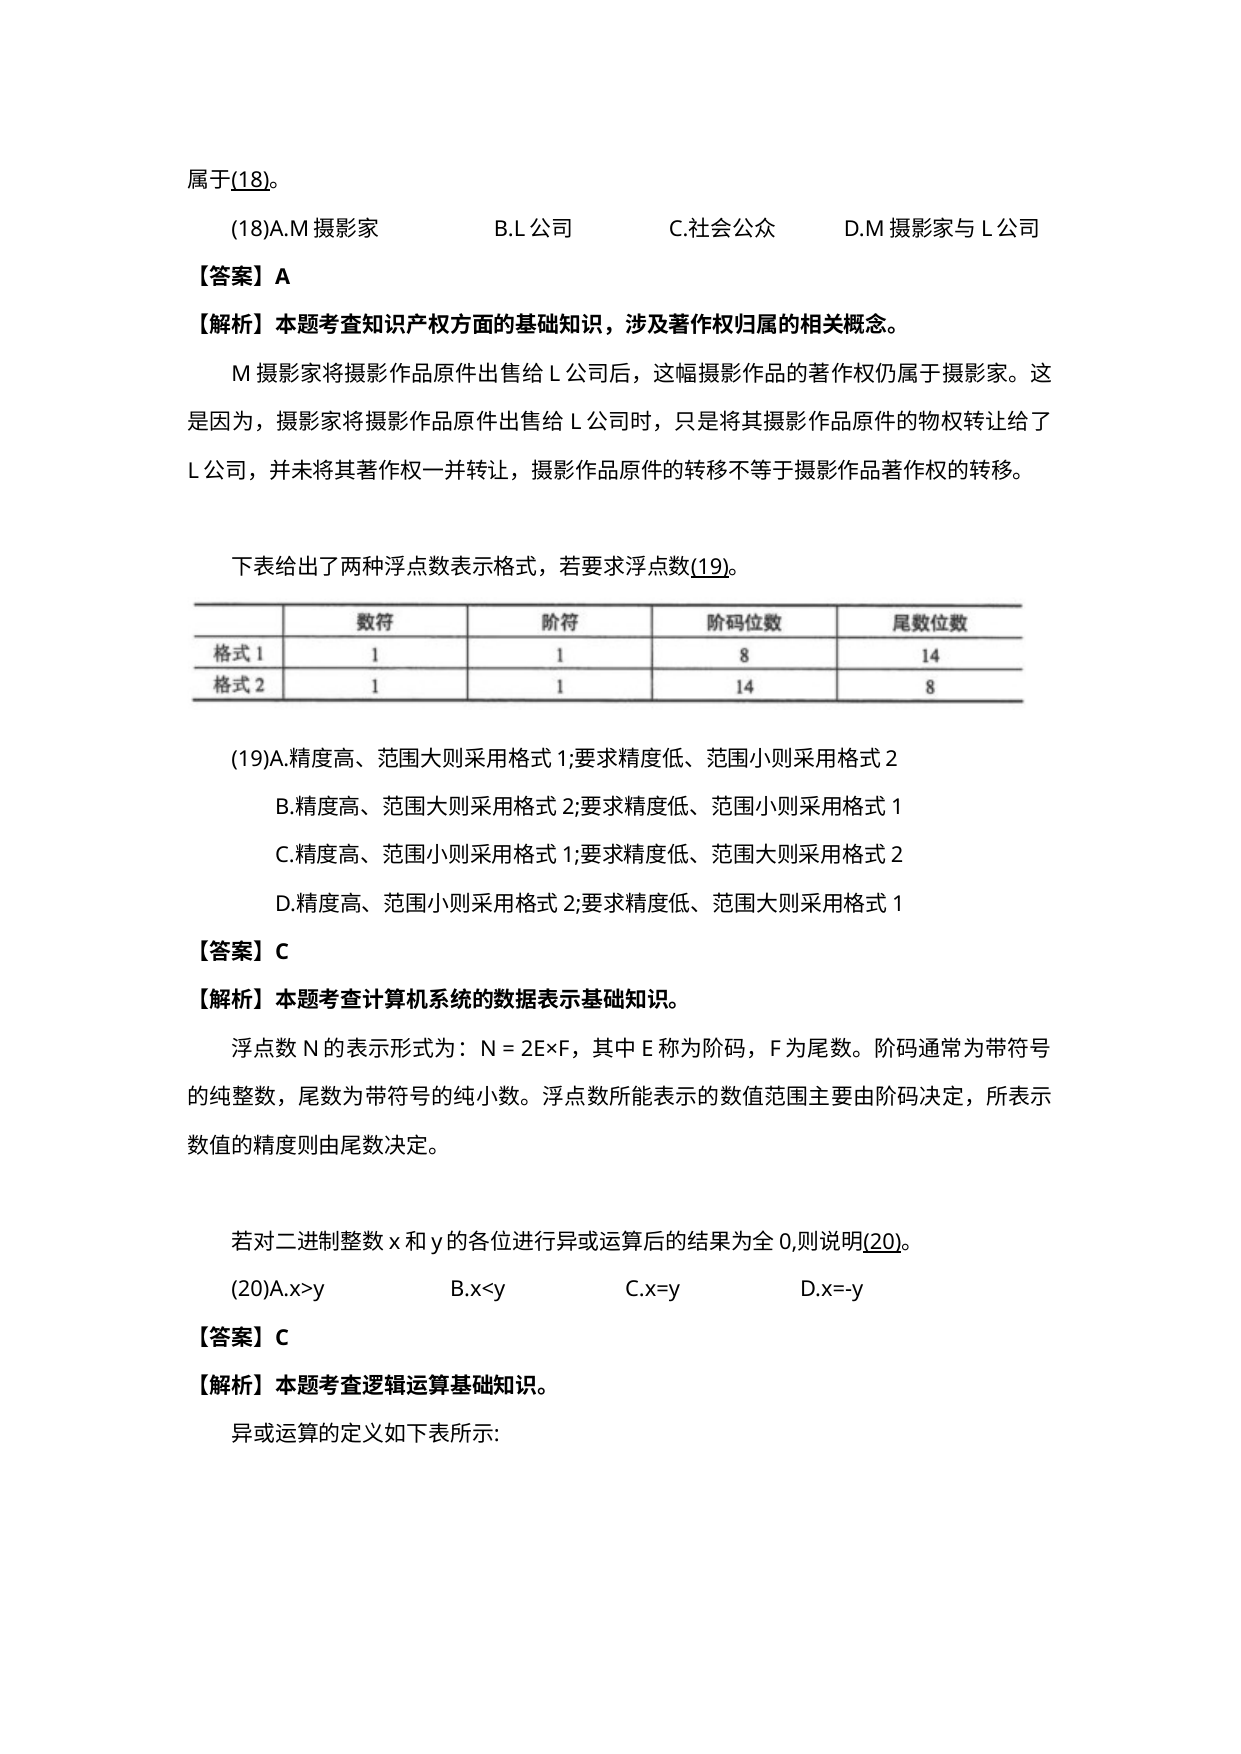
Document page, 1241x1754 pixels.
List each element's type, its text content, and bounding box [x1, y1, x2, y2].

text 【解析】本题考查计算机系统的数据表示基础知识。 [187, 982, 1053, 1014]
text M摄影家将摄影作品原件出售给L公司后，这幅摄影作品的著作权仍属于摄影家。这是因为，摄影家将摄影作品原件出售给L公司时，只是将其摄影作品原件的物权转让给了L公司，并未将其著作权一并转让，摄影作品原件的转移不等于摄影作品著作权的转移。 [187, 355, 1053, 485]
text 【答案】C [187, 1319, 1053, 1352]
text (20)A.x>y B.x<y C.x=y D.x=-y [187, 1272, 1053, 1304]
text (19)A.精度高、范围大则采用格式1;要求精度低、范围小则采用格式2 [187, 740, 1053, 773]
text D.精度高、范围小则采用格式2;要求精度低、范围大则采用格式1 [187, 885, 1053, 918]
text B.精度高、范围大则采用格式2;要求精度低、范围小则采用格式1 [187, 788, 1053, 821]
text 若对二进制整数x和y的各位进行异或运算后的结果为全0,则说明(20)。 [187, 1223, 1053, 1256]
text C.精度高、范围小则采用格式1;要求精度低、范围大则采用格式2 [187, 837, 1053, 869]
picture [187, 596, 1029, 710]
text 浮点数N的表示形式为：N = 2E×F，其中E称为阶码，F为尾数。阶码通常为带符号的纯整数，尾数为带符号的纯小数。浮点数所能表示的数值范围主要由阶码决定，所表示数值的精度则由尾数决定。 [187, 1030, 1053, 1160]
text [187, 162, 1053, 194]
text 【答案】A [187, 259, 1053, 291]
text 【解析】本题考査知识产权方面的基础知识，涉及著作权归属的相关概念。 [187, 307, 1053, 339]
text 异或运算的定义如下表所示: [187, 1416, 1053, 1448]
text 【答案】C [187, 933, 1053, 966]
text (18)A.M摄影家 B.L公司 C.社会公众 D.M摄影家与L公司 [187, 210, 1053, 243]
text 【解析】本题考査逻辑运算基础知识。 [187, 1367, 1053, 1400]
text 下表给出了两种浮点数表示格式，若要求浮点数(19)。 [187, 548, 1053, 581]
